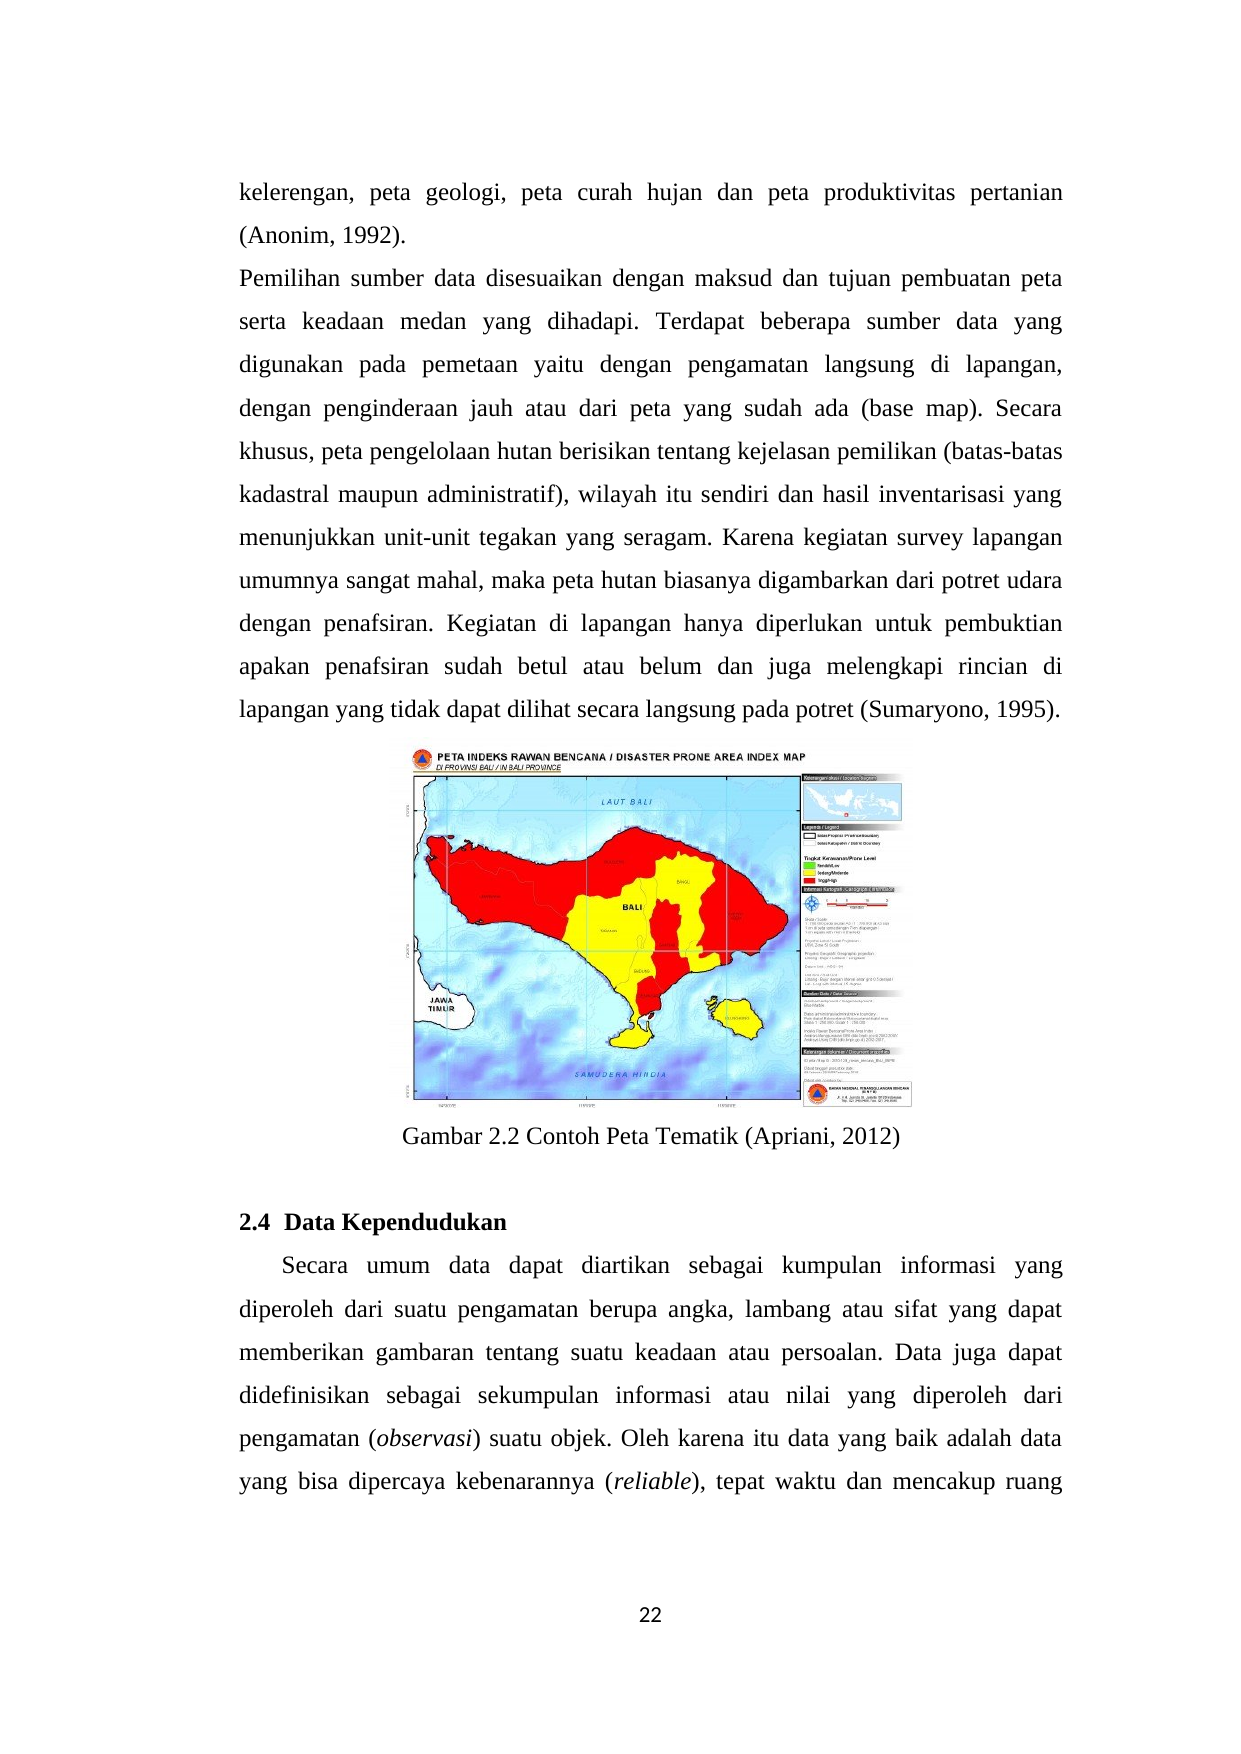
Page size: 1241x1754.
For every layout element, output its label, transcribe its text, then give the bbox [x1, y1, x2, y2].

list Data Kependudukan [239, 1207, 1063, 1236]
text Pemilihan sumber data disesuaikan dengan maksud dan tujuan pembuatan peta serta keadaan medan yang dihadapi. Terdapat beberapa sumber data yang digunakan pada pemetaan yaitu dengan pengamatan langsung di lapangan, dengan penginderaan jauh atau dari peta yang sudah ada (base map). Secara khusus, peta pengelolaan hutan berisikan tentang kejelasan pemilikan (batas-batas kadastral maupun administratif), wilayah itu sendiri dan hasil inventarisasi yang menunjukkan unit-unit tegakan yang seragam. Karena kegiatan survey lapangan umumnya sangat mahal, maka peta hutan biasanya digambarkan dari potret udara dengan penafsiran. Kegiatan di lapangan hanya diperlukan untuk pembuktian apakan penafsiran sudah betul atau belum dan juga melengkapi rincian di lapangan yang tidak dapat dilihat secara langsung pada potret (Sumaryono, 1995). [239, 263, 1063, 723]
picture [389, 737, 913, 1108]
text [239, 177, 1063, 249]
text Gambar 2.2 Contoh Peta Tematik (Apriani, 2012) [239, 1121, 1063, 1150]
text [239, 1251, 1063, 1495]
